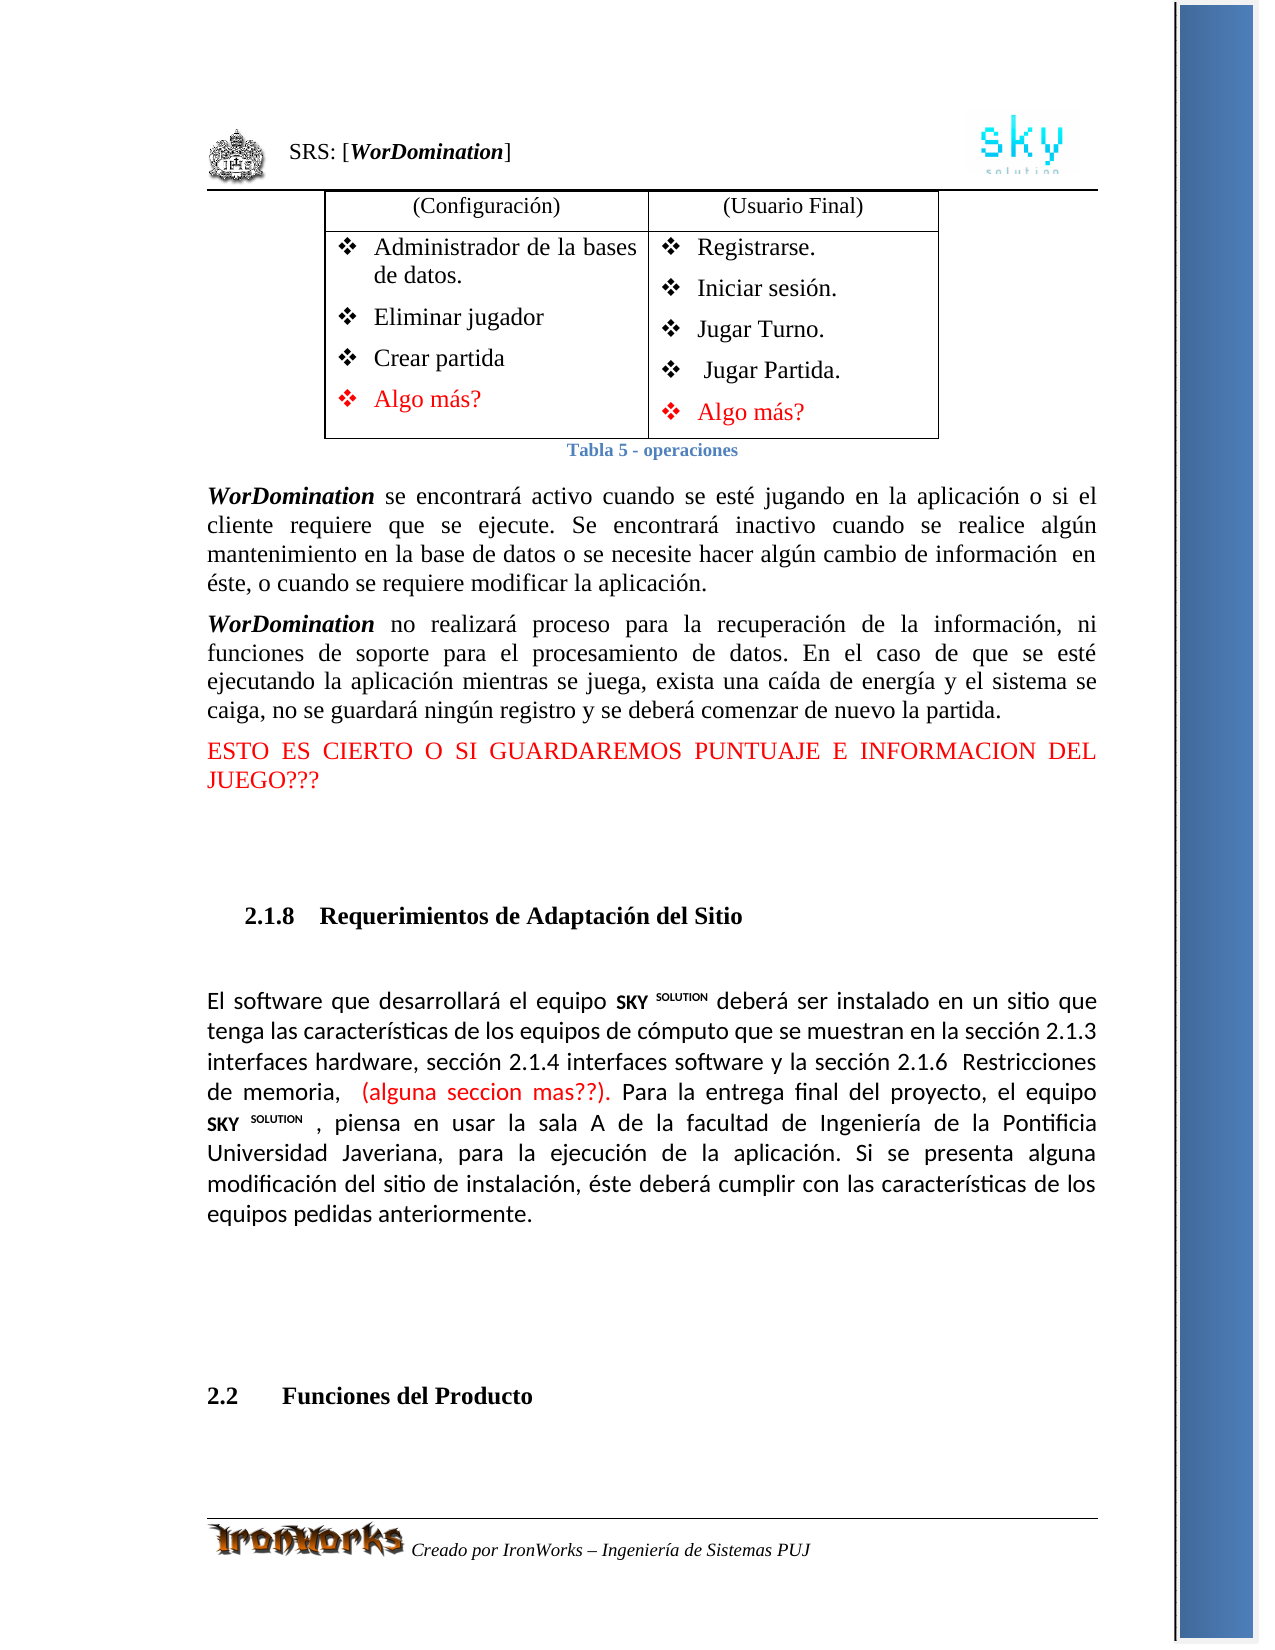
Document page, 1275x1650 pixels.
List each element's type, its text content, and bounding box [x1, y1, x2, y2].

picture [206, 1521, 407, 1557]
table_cell Administrador de la bases de datos. Eliminar jugador Crear partida Algo más? [326, 232, 648, 438]
text ESTO ES CIERTO O SI GUARDAREMOS PUNTUAJE E INFORMACION DEL JUEGO??? [207, 736, 1098, 794]
text WorDomination se encontrará activo cuando se esté jugando en la aplicación o si el cliente requiere que se ejecute. Se encontrará inactivo cuando se realice algún mantenimiento en la base de datos o se necesite hacer algún cambio de información en éste, o cuando se requiere modificar la aplicación. [207, 481, 1098, 596]
text WorDomination no realizará proceso para la recuperación de la información, ni funciones de soporte para el procesamiento de datos. En el caso de que se esté ejecutando la aplicación mientras se juega, exista una caída de energía y el sistema se caiga, no se guardará ningún registro y se deberá comenzar de nuevo la partida. [207, 609, 1098, 724]
table_header MODO ADMINISTRADOR (Configuración) [326, 192, 648, 231]
picture [206, 127, 268, 187]
table_cell Registrarse. Iniciar sesión. Jugar Turno. Jugar Partida. Algo más? [649, 232, 938, 438]
table_header MODO USUARIO FINAL (Usuario Final) [649, 192, 938, 231]
text El software que desarrollará el equipo SKY SOLUTION deberá ser instalado en un sitio que tenga las características de los equipos de cómputo que se muestran en la sección 2.1.3 interfaces hardware, sección 2.1.4 interfaces software y la sección 2.1.6 Restricciones de memoria, (alguna seccion mas??). Para la entrega final del proyecto, el equipo SKY SOLUTION , piensa en usar la sala A de la facultad de Ingeniería de la Pontificia Universidad Javeriana, para la ejecución de la aplicación. Si se presenta alguna modificación del sitio de instalación, éste deberá cumplir con las características de los equipos pedidas anteriormente. [207, 985, 1098, 1229]
subtitle Requerimientos de Adaptación del Sitio [244, 901, 1098, 929]
picture [1173, 2, 1177, 1641]
subtitle Funciones del Producto [207, 1381, 1098, 1410]
picture [965, 108, 1080, 174]
